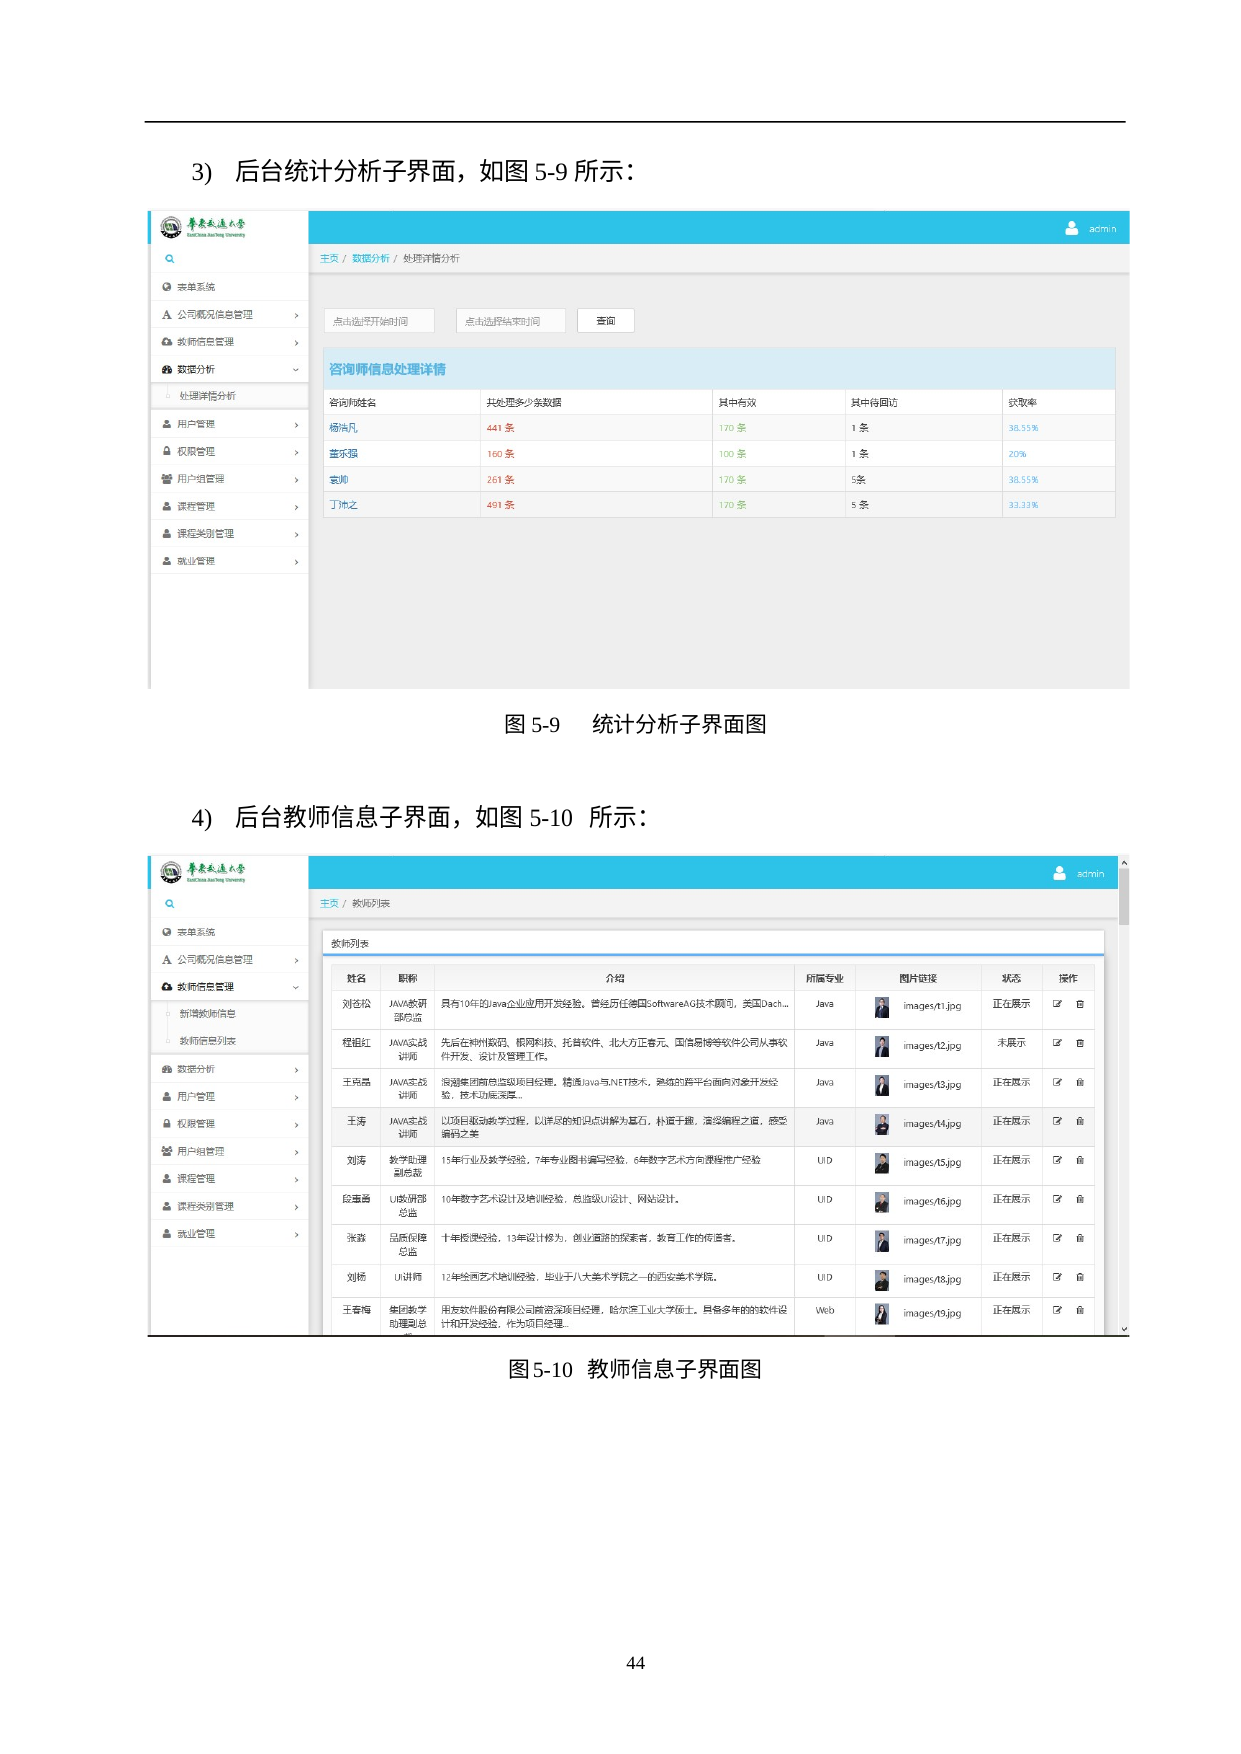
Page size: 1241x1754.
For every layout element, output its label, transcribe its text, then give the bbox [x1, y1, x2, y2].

subtitle 后台教师信息子界面，如图 5-10 所示： [191, 797, 1184, 834]
text 44 [125, 1652, 1146, 1673]
picture [147, 208, 1130, 689]
subtitle 后台统计分析子界面，如图 5-9 所示： [191, 152, 1184, 188]
picture [147, 853, 1130, 1337]
